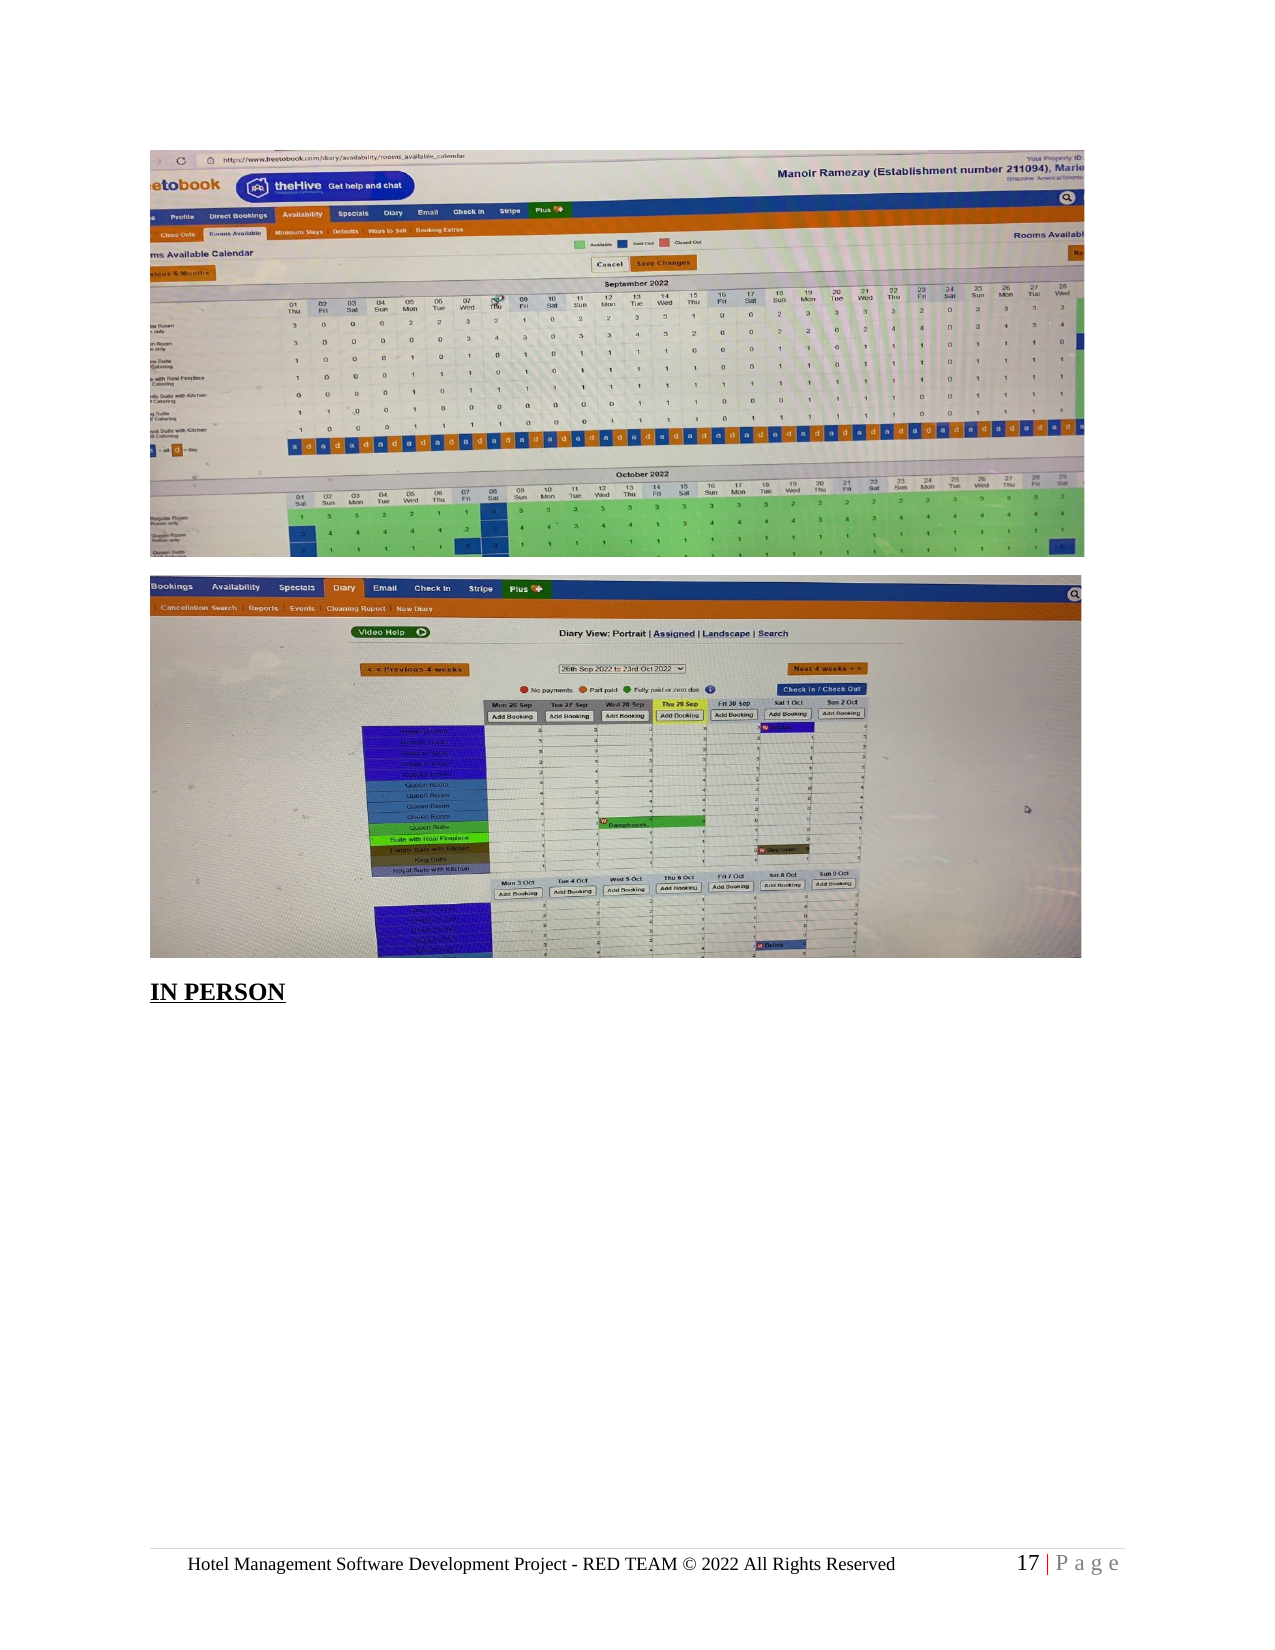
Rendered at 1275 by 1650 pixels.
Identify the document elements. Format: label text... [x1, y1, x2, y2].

picture [150, 575, 1082, 958]
picture [150, 150, 1085, 557]
text IN PERSON [150, 977, 1125, 1006]
